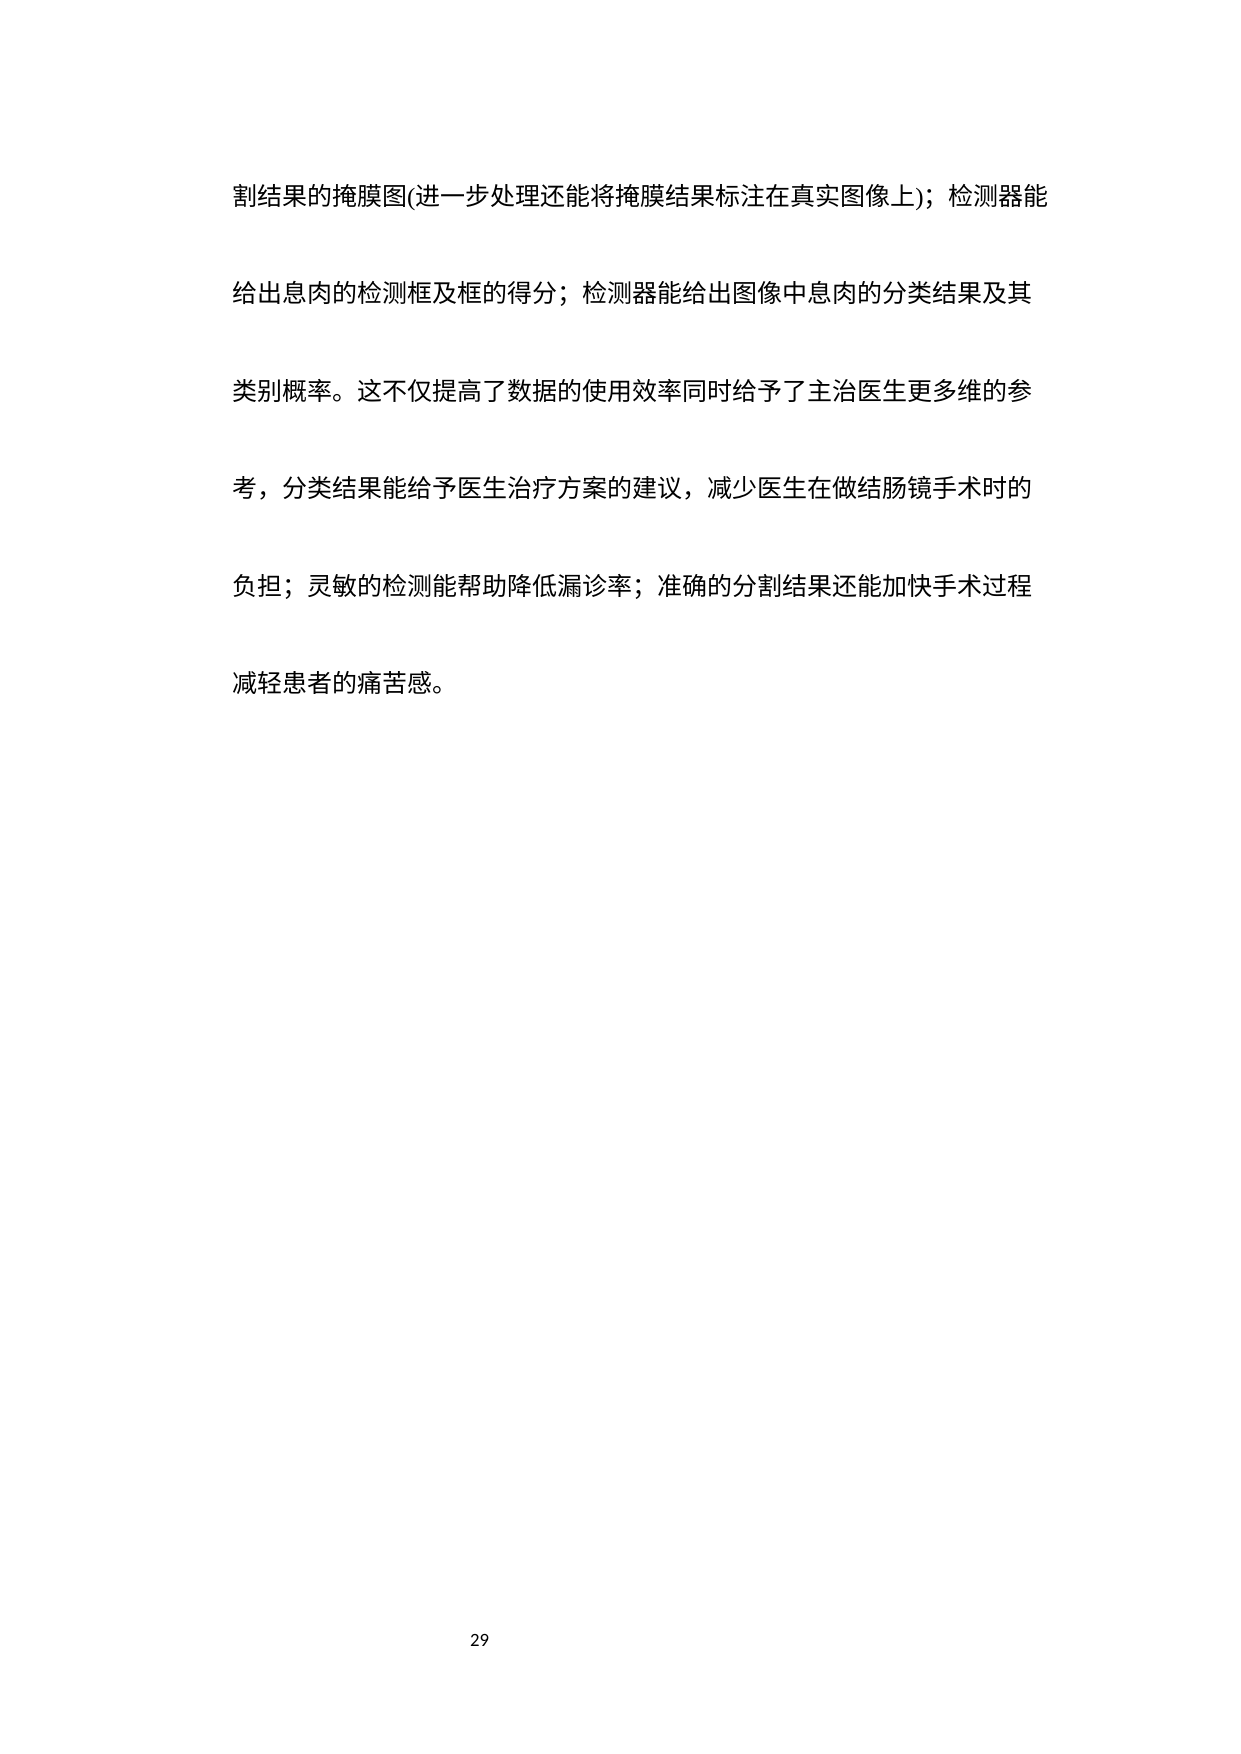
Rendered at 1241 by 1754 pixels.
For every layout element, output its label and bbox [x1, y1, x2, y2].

list [187, 162, 1053, 714]
